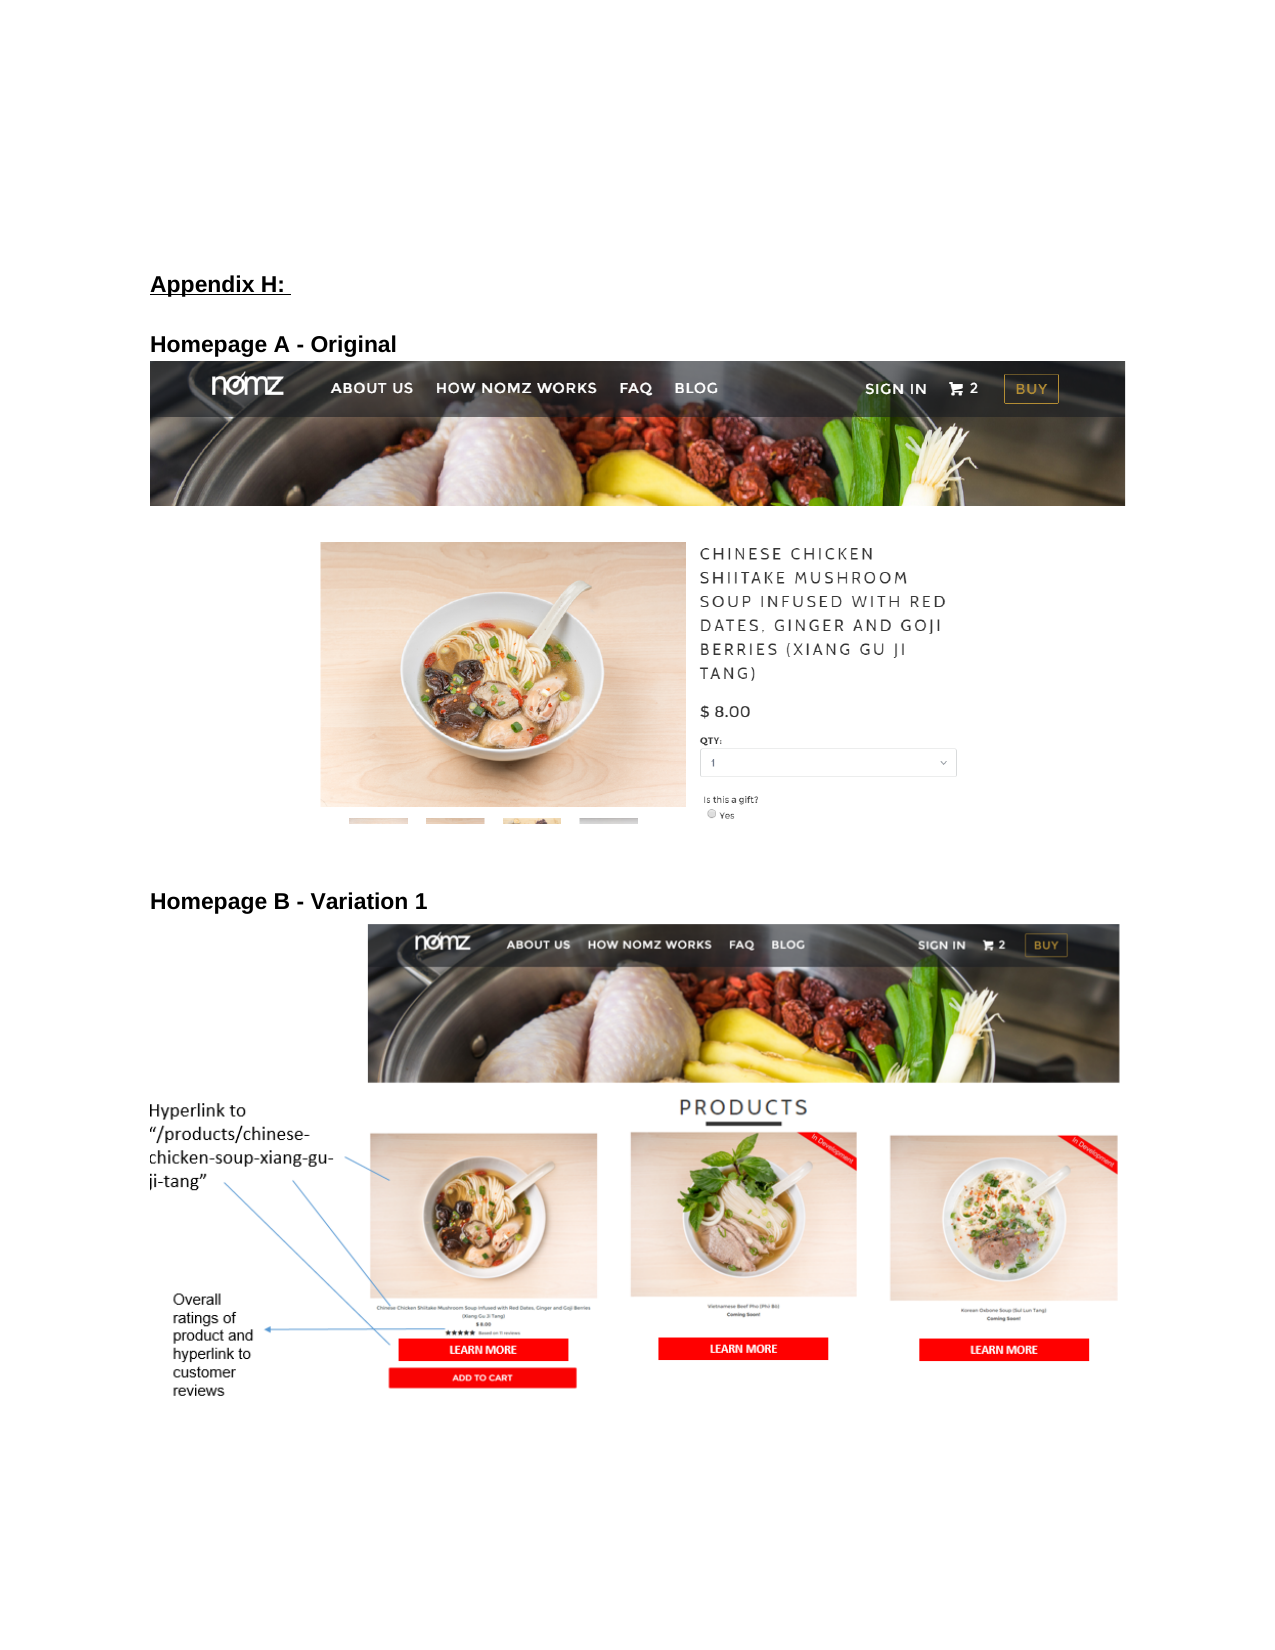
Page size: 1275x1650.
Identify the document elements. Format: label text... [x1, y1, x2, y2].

text Homepage B - Variation 1 [150, 888, 1125, 914]
picture [150, 918, 1125, 1402]
text Appendix H: [150, 271, 1125, 297]
text Homepage A - Original [150, 331, 1125, 358]
picture [150, 361, 1125, 824]
